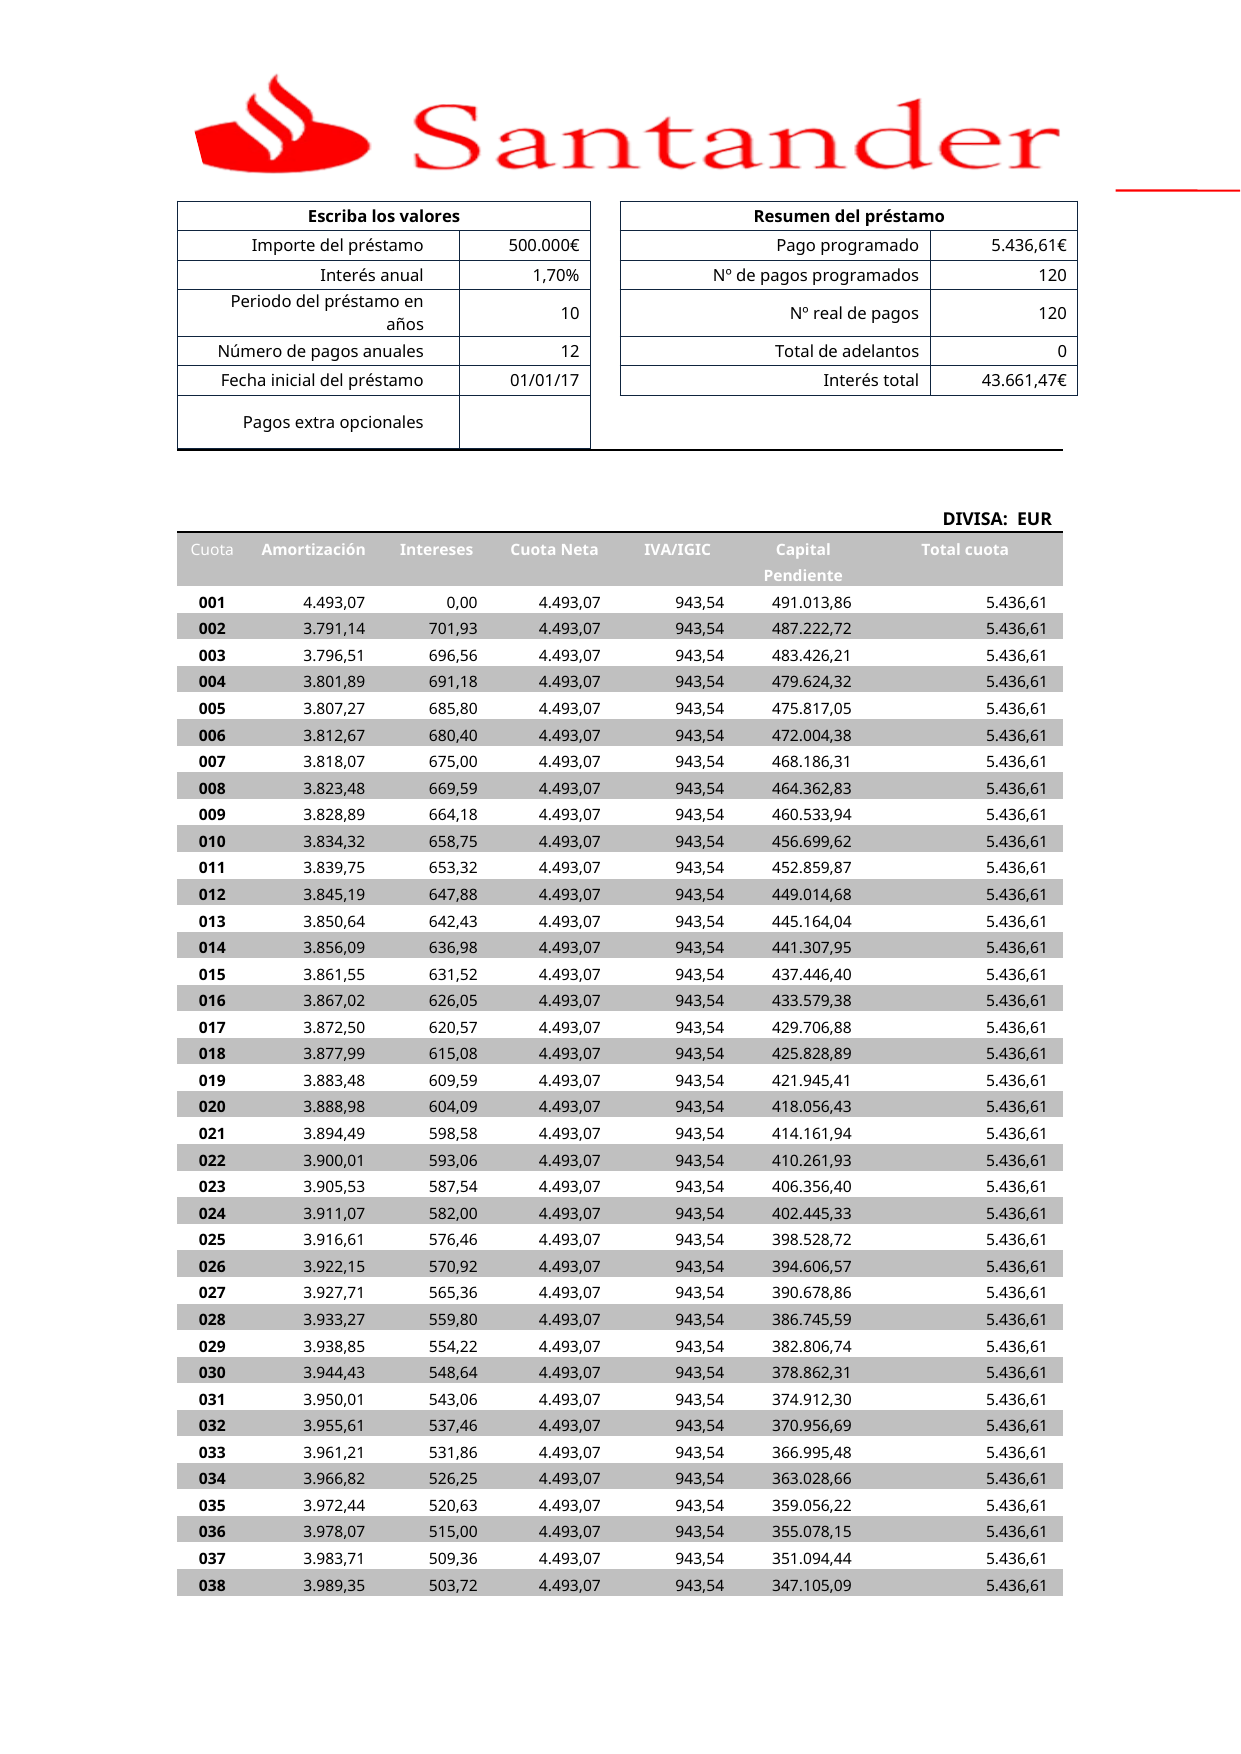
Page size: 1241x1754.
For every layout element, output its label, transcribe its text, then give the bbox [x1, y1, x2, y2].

table_cell 398.528,72 [739, 1224, 867, 1250]
table_cell 347.105,09 [739, 1569, 867, 1596]
table_cell 425.828,89 [739, 1038, 867, 1064]
table_cell 008 [177, 772, 247, 799]
table_cell 943,54 [616, 1436, 739, 1463]
table_cell 653,32 [380, 852, 493, 878]
table_cell 664,18 [380, 799, 493, 825]
table_cell 3.950,01 [247, 1383, 380, 1410]
table_cell 037 [177, 1543, 247, 1569]
table_cell 4.493,07 [493, 1383, 616, 1410]
table_cell 4.493,07 [493, 1463, 616, 1489]
table_cell IVA/IGIC [616, 533, 739, 586]
table_cell 3.801,89 [247, 666, 380, 692]
table_cell [591, 289, 620, 336]
table_cell 943,54 [616, 1118, 739, 1144]
table_cell 020 [177, 1091, 247, 1117]
table_cell 5.436,61 [867, 1543, 1063, 1569]
table_cell 4.493,07 [493, 1091, 616, 1117]
table_cell 5.436,61 [867, 1011, 1063, 1038]
table_cell 3.983,71 [247, 1543, 380, 1569]
table_cell 647,88 [380, 879, 493, 905]
table_cell 587,54 [380, 1171, 493, 1197]
table_cell 014 [177, 932, 247, 958]
table_cell 002 [177, 613, 247, 639]
table_cell 487.222,72 [739, 613, 867, 639]
table_cell 636,98 [380, 932, 493, 958]
table_cell 5.436,61 [867, 1330, 1063, 1357]
table_cell 43.661,47€ [931, 366, 1077, 394]
table_cell 4.493,07 [493, 932, 616, 958]
table_cell 4.493,07 [493, 879, 616, 905]
table_cell 3.916,61 [247, 1224, 380, 1250]
table_cell 3.894,49 [247, 1118, 380, 1144]
table_cell 943,54 [616, 1250, 739, 1277]
table_cell 3.905,53 [247, 1171, 380, 1197]
table_cell 005 [177, 693, 247, 719]
table_cell [435, 290, 459, 336]
table_cell 4.493,07 [493, 825, 616, 852]
table_cell 4.493,07 [493, 985, 616, 1011]
table_cell 943,54 [616, 719, 739, 746]
table_cell 460.533,94 [739, 799, 867, 825]
table_cell 3.796,51 [247, 639, 380, 666]
table_cell 363.028,66 [739, 1463, 867, 1489]
table_cell 5.436,61 [867, 772, 1063, 799]
table_cell 943,54 [616, 1463, 739, 1489]
table_cell Número de pagos anuales [178, 337, 435, 365]
table_cell 026 [177, 1250, 247, 1277]
table_cell 025 [177, 1224, 247, 1250]
table_cell 4.493,07 [493, 799, 616, 825]
table_cell [435, 261, 459, 289]
table_cell 5.436,61 [867, 985, 1063, 1011]
table_cell [591, 336, 620, 365]
table_cell 3.791,14 [247, 613, 380, 639]
table_cell 565,36 [380, 1277, 493, 1303]
table_cell 370.956,69 [739, 1410, 867, 1436]
table_cell 006 [177, 719, 247, 746]
table_cell 3.839,75 [247, 852, 380, 878]
table_cell 355.078,15 [739, 1516, 867, 1542]
table_cell 4.493,07 [493, 772, 616, 799]
table_cell 032 [177, 1410, 247, 1436]
table_cell 3.978,07 [247, 1516, 380, 1542]
table_cell 4.493,07 [493, 586, 616, 613]
table_cell 620,57 [380, 1011, 493, 1038]
table_cell 3.845,19 [247, 879, 380, 905]
table_cell 615,08 [380, 1038, 493, 1064]
table_cell 3.961,21 [247, 1436, 380, 1463]
table_cell 943,54 [616, 1543, 739, 1569]
table_cell 01/01/17 [460, 366, 590, 394]
table_cell Total cuota [867, 533, 1063, 586]
table_cell 943,54 [616, 1330, 739, 1357]
table_cell 5.436,61 [867, 879, 1063, 905]
table_cell 943,54 [616, 1064, 739, 1091]
table_cell 001 [177, 586, 247, 613]
table_cell 691,18 [380, 666, 493, 692]
table_cell 3.834,32 [247, 825, 380, 852]
table_cell [435, 231, 459, 259]
table_cell 3.883,48 [247, 1064, 380, 1091]
table_cell [591, 365, 620, 394]
table_cell 4.493,07 [493, 852, 616, 878]
table_cell 570,92 [380, 1250, 493, 1277]
table_cell 5.436,61 [867, 1091, 1063, 1117]
table_cell 3.877,99 [247, 1038, 380, 1064]
table_cell Cuota [177, 533, 247, 586]
table_cell 021 [177, 1118, 247, 1144]
table_cell 029 [177, 1330, 247, 1357]
table_cell 12 [460, 337, 590, 365]
table_cell 4.493,07 [493, 1304, 616, 1330]
table_cell 5.436,61 [867, 958, 1063, 985]
table_cell 675,00 [380, 746, 493, 772]
table_cell Fecha inicial del préstamo [178, 366, 435, 394]
table_cell 378.862,31 [739, 1357, 867, 1383]
table_cell 526,25 [380, 1463, 493, 1489]
table_cell 701,93 [380, 613, 493, 639]
table_cell 503,72 [380, 1569, 493, 1596]
table_cell 5.436,61 [867, 1516, 1063, 1542]
table_cell 5.436,61 [867, 586, 1063, 613]
table_cell 472.004,38 [739, 719, 867, 746]
table_cell 593,06 [380, 1144, 493, 1171]
table_cell 500.000€ [460, 231, 590, 259]
table_cell 5.436,61 [867, 693, 1063, 719]
table_cell Nº de pagos programados [621, 261, 930, 289]
table_cell 4.493,07 [493, 1569, 616, 1596]
table_cell 4.493,07 [493, 1543, 616, 1569]
table_cell 5.436,61 [867, 613, 1063, 639]
table_cell 943,54 [616, 1304, 739, 1330]
table_cell Cuota Neta [493, 533, 616, 586]
table_cell 520,63 [380, 1489, 493, 1516]
table_cell 943,54 [616, 586, 739, 613]
table_cell Nº real de pagos [621, 290, 930, 336]
table_cell 3.933,27 [247, 1304, 380, 1330]
table_cell 4.493,07 [493, 1171, 616, 1197]
table_cell 5.436,61 [867, 1118, 1063, 1144]
table_cell 3.807,27 [247, 693, 380, 719]
table_cell 4.493,07 [493, 666, 616, 692]
table_cell [435, 366, 459, 394]
table_cell 5.436,61 [867, 932, 1063, 958]
table_cell 390.678,86 [739, 1277, 867, 1303]
table_cell 4.493,07 [493, 1038, 616, 1064]
table_cell 3.828,89 [247, 799, 380, 825]
table_cell 5.436,61 [867, 825, 1063, 852]
table_cell 4.493,07 [247, 586, 380, 613]
table_cell 626,05 [380, 985, 493, 1011]
table_cell 3.966,82 [247, 1463, 380, 1489]
table_cell 4.493,07 [493, 1011, 616, 1038]
table_cell 3.938,85 [247, 1330, 380, 1357]
table_cell 120 [931, 290, 1077, 336]
table_cell 4.493,07 [493, 693, 616, 719]
table_cell 3.955,61 [247, 1410, 380, 1436]
table_cell 4.493,07 [493, 1064, 616, 1091]
table_cell 4.493,07 [493, 1516, 616, 1542]
table_cell 359.056,22 [739, 1489, 867, 1516]
table_cell 943,54 [616, 613, 739, 639]
table_cell 3.850,64 [247, 905, 380, 932]
table_cell 943,54 [616, 879, 739, 905]
table_cell 3.972,44 [247, 1489, 380, 1516]
table_cell 3.867,02 [247, 985, 380, 1011]
table_cell 023 [177, 1171, 247, 1197]
table_cell 5.436,61 [867, 1171, 1063, 1197]
table_cell 10 [460, 290, 590, 336]
table_cell 4.493,07 [493, 1250, 616, 1277]
table_cell 943,54 [616, 825, 739, 852]
table_cell 394.606,57 [739, 1250, 867, 1277]
table_cell 019 [177, 1064, 247, 1091]
table_cell 576,46 [380, 1224, 493, 1250]
table_cell 4.493,07 [493, 1410, 616, 1436]
table_cell 011 [177, 852, 247, 878]
table_cell 441.307,95 [739, 932, 867, 958]
table_cell 3.823,48 [247, 772, 380, 799]
table_cell 374.912,30 [739, 1383, 867, 1410]
table_cell 018 [177, 1038, 247, 1064]
table_cell 943,54 [616, 1011, 739, 1038]
table_cell 943,54 [616, 958, 739, 985]
table_cell 943,54 [616, 666, 739, 692]
table_cell 4.493,07 [493, 1489, 616, 1516]
table_cell 015 [177, 958, 247, 985]
table_cell 031 [177, 1383, 247, 1410]
table_cell 943,54 [616, 772, 739, 799]
table_cell [460, 396, 590, 448]
table_cell 3.900,01 [247, 1144, 380, 1171]
table_cell Interés total [621, 366, 930, 394]
table_cell 035 [177, 1489, 247, 1516]
table_cell 515,00 [380, 1516, 493, 1542]
table_cell 013 [177, 905, 247, 932]
table_cell 3.989,35 [247, 1569, 380, 1596]
table_cell 4.493,07 [493, 719, 616, 746]
table_cell 5.436,61 [867, 1038, 1063, 1064]
table_cell 5.436,61 [867, 746, 1063, 772]
table_header DIVISA: EUR [177, 451, 1063, 531]
table_cell 010 [177, 825, 247, 852]
table_cell 4.493,07 [493, 1330, 616, 1357]
table_cell 429.706,88 [739, 1011, 867, 1038]
table_cell 943,54 [616, 1224, 739, 1250]
table_cell 402.445,33 [739, 1197, 867, 1224]
table_cell 3.922,15 [247, 1250, 380, 1277]
table_header Escriba los valores [178, 202, 590, 230]
table_cell 120 [931, 261, 1077, 289]
table_cell 421.945,41 [739, 1064, 867, 1091]
table_cell 5.436,61 [867, 1144, 1063, 1171]
table_cell 4.493,07 [493, 958, 616, 985]
table_cell Intereses [380, 533, 493, 586]
table_cell 5.436,61 [867, 1277, 1063, 1303]
table_cell Pagos extra opcionales [178, 396, 435, 448]
table_cell 609,59 [380, 1064, 493, 1091]
table_cell 5.436,61 [867, 1250, 1063, 1277]
table_cell 4.493,07 [493, 746, 616, 772]
table_cell 5.436,61 [867, 799, 1063, 825]
table_cell 382.806,74 [739, 1330, 867, 1357]
table_header Resumen del préstamo [621, 202, 1077, 230]
table_cell 4.493,07 [493, 1436, 616, 1463]
table_cell 5.436,61 [867, 639, 1063, 666]
table_cell 3.856,09 [247, 932, 380, 958]
table_cell 3.861,55 [247, 958, 380, 985]
picture [177, 65, 1062, 184]
table_cell 631,52 [380, 958, 493, 985]
table_cell 943,54 [616, 1277, 739, 1303]
table_cell 943,54 [616, 1197, 739, 1224]
table_cell 004 [177, 666, 247, 692]
table_cell 468.186,31 [739, 746, 867, 772]
table_cell 537,46 [380, 1410, 493, 1436]
table_cell 943,54 [616, 1410, 739, 1436]
table_cell 3.818,07 [247, 746, 380, 772]
table_cell 642,43 [380, 905, 493, 932]
table_cell 4.493,07 [493, 613, 616, 639]
table_header [591, 201, 620, 230]
table_cell 5.436,61 [867, 1064, 1063, 1091]
table_cell 5.436,61 [867, 1489, 1063, 1516]
table_cell 4.493,07 [493, 1144, 616, 1171]
table_cell 5.436,61 [867, 852, 1063, 878]
table_cell 943,54 [616, 1091, 739, 1117]
table_cell 4.493,07 [493, 1277, 616, 1303]
table_cell 016 [177, 985, 247, 1011]
table_cell 3.872,50 [247, 1011, 380, 1038]
table_cell 410.261,93 [739, 1144, 867, 1171]
table_cell 3.911,07 [247, 1197, 380, 1224]
table_cell 5.436,61 [867, 1304, 1063, 1330]
table_cell 5.436,61 [867, 1569, 1063, 1596]
table_cell 5.436,61 [867, 1436, 1063, 1463]
table_cell 5.436,61 [867, 1224, 1063, 1250]
table_cell 003 [177, 639, 247, 666]
table_cell 5.436,61 [867, 1383, 1063, 1410]
table_cell 943,54 [616, 1171, 739, 1197]
table_cell 5.436,61 [867, 719, 1063, 746]
table_cell 554,22 [380, 1330, 493, 1357]
table_cell 543,06 [380, 1383, 493, 1410]
table_cell [591, 260, 620, 289]
table_cell 366.995,48 [739, 1436, 867, 1463]
table_cell 943,54 [616, 1383, 739, 1410]
table_cell 406.356,40 [739, 1171, 867, 1197]
table_cell 475.817,05 [739, 693, 867, 719]
table_cell 033 [177, 1436, 247, 1463]
table_cell 3.927,71 [247, 1277, 380, 1303]
table_cell 414.161,94 [739, 1118, 867, 1144]
table_cell 027 [177, 1277, 247, 1303]
table_cell 943,54 [616, 1569, 739, 1596]
table_cell 0,00 [380, 586, 493, 613]
table_cell 509,36 [380, 1543, 493, 1569]
table_cell 022 [177, 1144, 247, 1171]
table_cell Amortización [247, 533, 380, 586]
table_cell 464.362,83 [739, 772, 867, 799]
table_cell 943,54 [616, 985, 739, 1011]
table_cell Capital Pendiente [739, 533, 867, 586]
table_cell 456.699,62 [739, 825, 867, 852]
table_cell 669,59 [380, 772, 493, 799]
table_cell 418.056,43 [739, 1091, 867, 1117]
table_cell 5.436,61 [867, 1463, 1063, 1489]
table_cell 4.493,07 [493, 1197, 616, 1224]
table_cell 449.014,68 [739, 879, 867, 905]
table_cell 943,54 [616, 799, 739, 825]
table_cell 4.493,07 [493, 905, 616, 932]
table_cell 009 [177, 799, 247, 825]
table_cell 028 [177, 1304, 247, 1330]
table_cell 943,54 [616, 746, 739, 772]
table_cell 943,54 [616, 639, 739, 666]
table_cell 386.745,59 [739, 1304, 867, 1330]
table_cell 943,54 [616, 1516, 739, 1542]
table_cell 5.436,61 [867, 666, 1063, 692]
table_cell 943,54 [616, 693, 739, 719]
table_cell [435, 337, 459, 365]
table_cell 491.013,86 [739, 586, 867, 613]
table_cell 5.436,61€ [931, 231, 1077, 259]
table_cell 3.944,43 [247, 1357, 380, 1383]
table_cell 5.436,61 [867, 1410, 1063, 1436]
table_cell 5.436,61 [867, 905, 1063, 932]
table_cell 4.493,07 [493, 1357, 616, 1383]
table_cell 452.859,87 [739, 852, 867, 878]
table_cell 445.164,04 [739, 905, 867, 932]
table_cell 4.493,07 [493, 639, 616, 666]
table_cell 437.446,40 [739, 958, 867, 985]
table_cell 943,54 [616, 905, 739, 932]
table_cell 5.436,61 [867, 1357, 1063, 1383]
table_cell 024 [177, 1197, 247, 1224]
table_cell Pago programado [621, 231, 930, 259]
table_cell 943,54 [616, 1144, 739, 1171]
table_cell 479.624,32 [739, 666, 867, 692]
table_cell 559,80 [380, 1304, 493, 1330]
table_cell 598,58 [380, 1118, 493, 1144]
table_cell 038 [177, 1569, 247, 1596]
table_cell 4.493,07 [493, 1224, 616, 1250]
table_cell Importe del préstamo [178, 231, 435, 259]
table_cell 0 [931, 337, 1077, 365]
table_cell [591, 230, 620, 259]
table_cell 483.426,21 [739, 639, 867, 666]
table_cell 007 [177, 746, 247, 772]
table_cell 696,56 [380, 639, 493, 666]
table_cell 943,54 [616, 1038, 739, 1064]
table_cell Interés anual [178, 261, 435, 289]
table_cell [435, 396, 459, 448]
table_cell Total de adelantos [621, 337, 930, 365]
table_cell Periodo del préstamo en años [178, 290, 435, 336]
table_cell 034 [177, 1463, 247, 1489]
table_cell 017 [177, 1011, 247, 1038]
table_cell 5.436,61 [867, 1197, 1063, 1224]
table_cell 4.493,07 [493, 1118, 616, 1144]
table_cell 943,54 [616, 932, 739, 958]
table_cell 351.094,44 [739, 1543, 867, 1569]
table_cell 680,40 [380, 719, 493, 746]
table_cell 658,75 [380, 825, 493, 852]
table_cell 943,54 [616, 852, 739, 878]
table_cell 433.579,38 [739, 985, 867, 1011]
table_cell 012 [177, 879, 247, 905]
table_cell 531,86 [380, 1436, 493, 1463]
table_cell 943,54 [616, 1489, 739, 1516]
table_cell 582,00 [380, 1197, 493, 1224]
table_cell 3.888,98 [247, 1091, 380, 1117]
table_cell 685,80 [380, 693, 493, 719]
table_cell 3.812,67 [247, 719, 380, 746]
table_cell 604,09 [380, 1091, 493, 1117]
table_cell 943,54 [616, 1357, 739, 1383]
table_cell 036 [177, 1516, 247, 1542]
table_cell 030 [177, 1357, 247, 1383]
table_cell 548,64 [380, 1357, 493, 1383]
table_cell 1,70% [460, 261, 590, 289]
